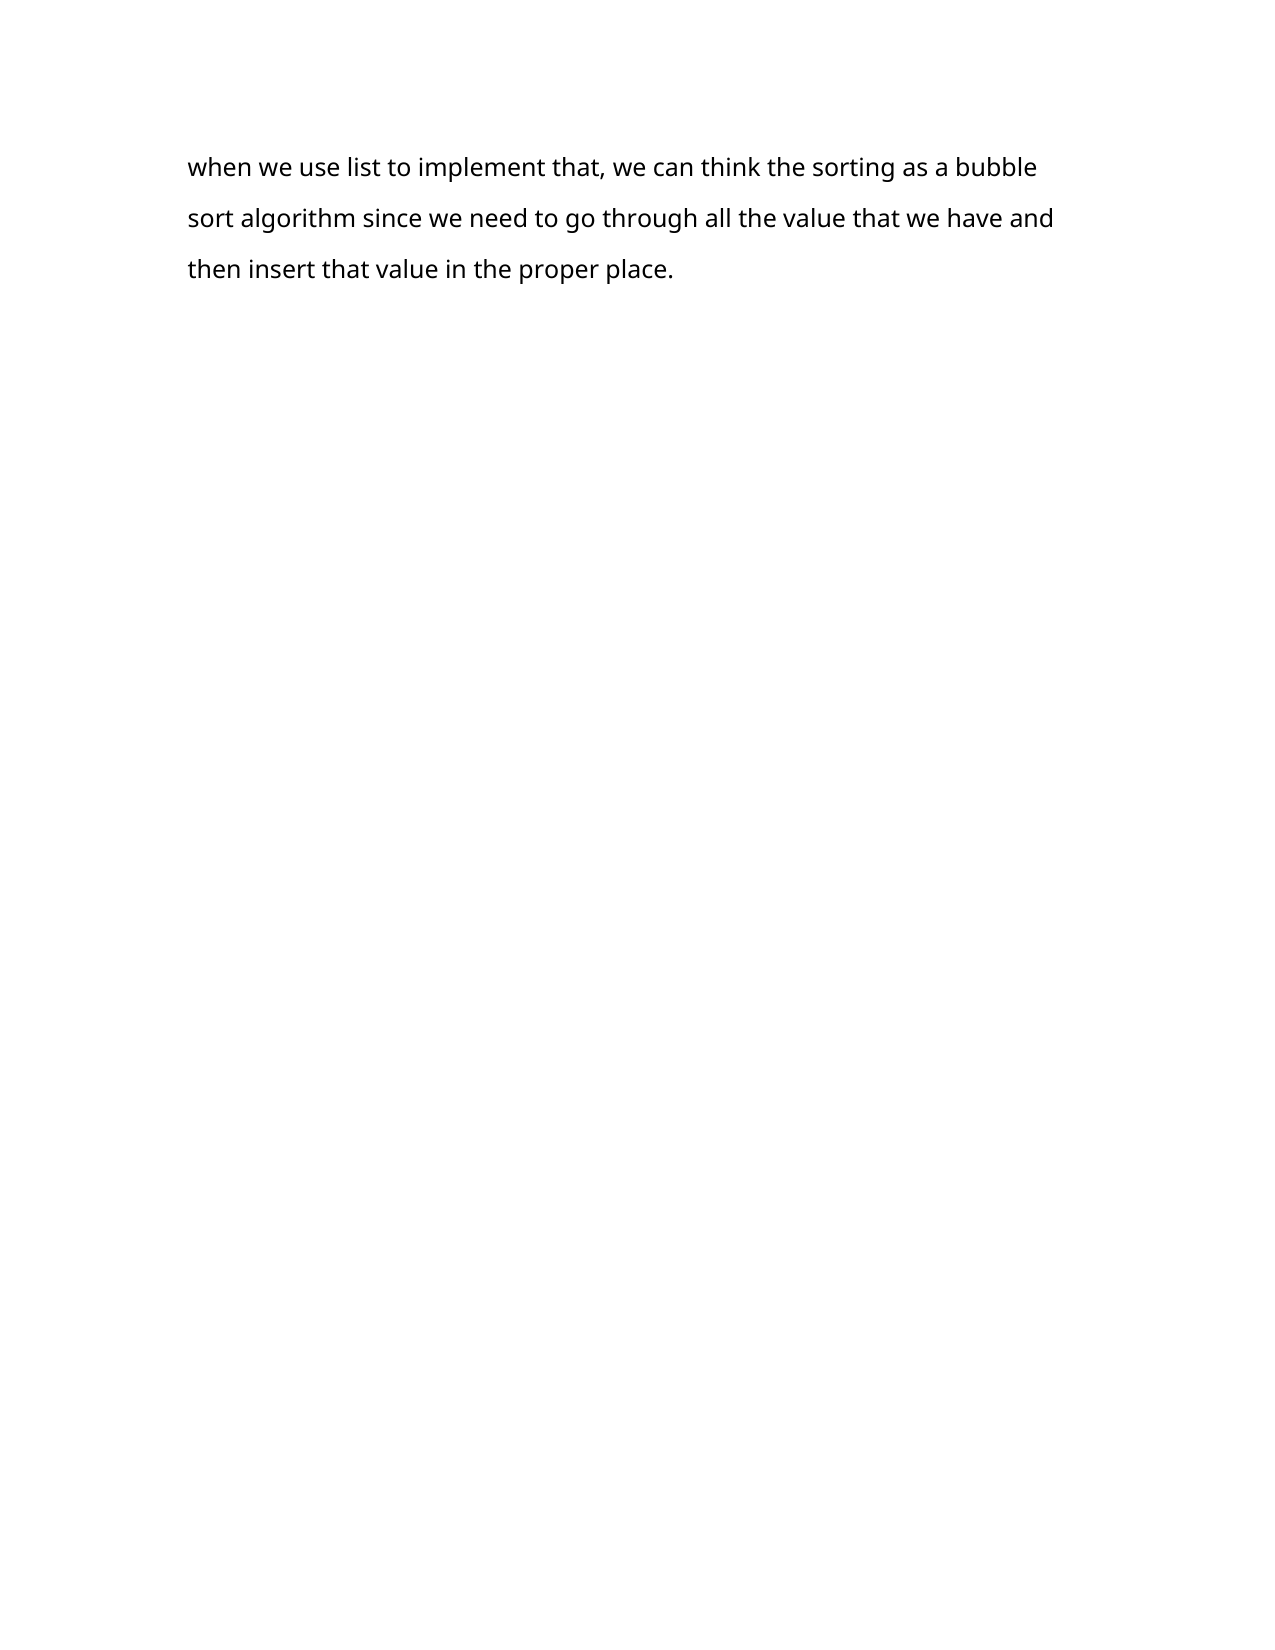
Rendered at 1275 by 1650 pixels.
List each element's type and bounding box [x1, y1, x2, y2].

text [187, 150, 1087, 286]
